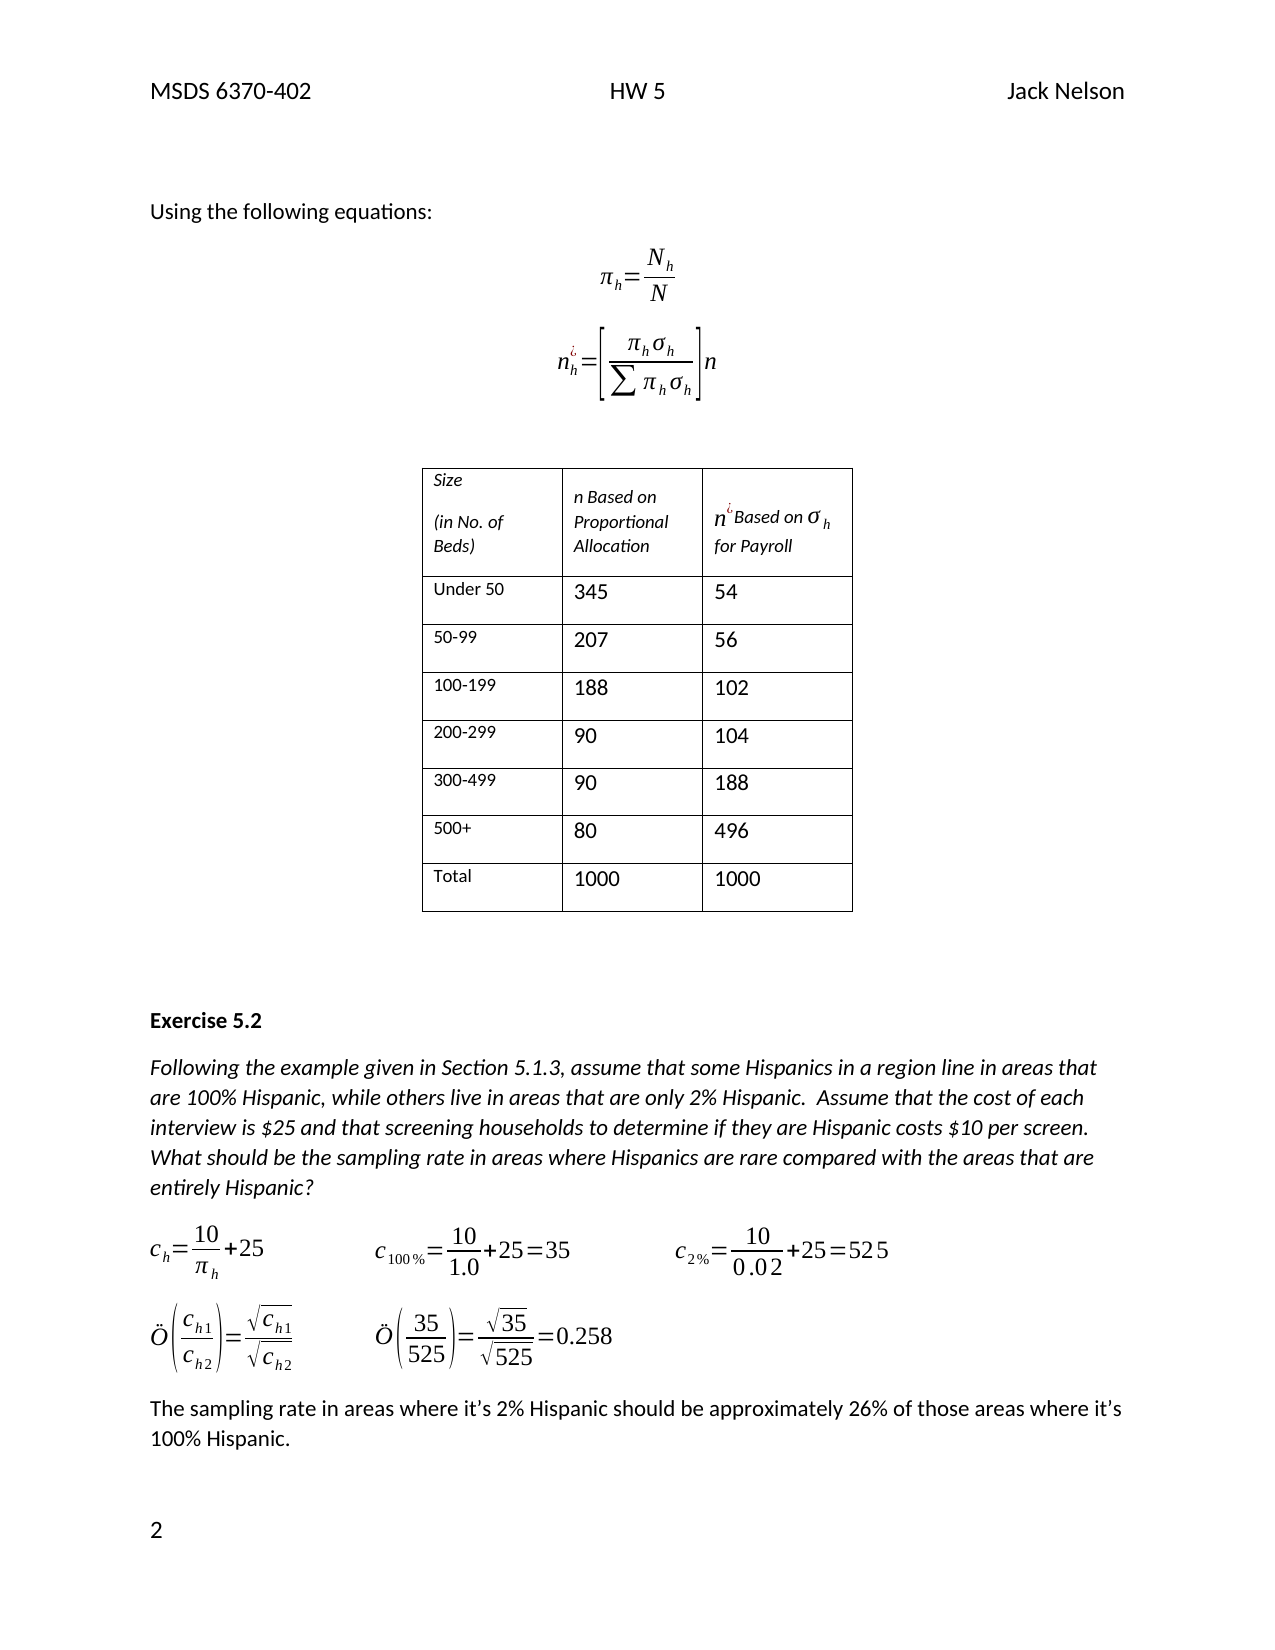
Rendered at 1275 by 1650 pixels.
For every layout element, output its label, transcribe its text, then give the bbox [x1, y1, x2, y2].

table_cell 188 [563, 673, 702, 720]
table_cell 80 [563, 816, 702, 863]
table_cell 1000 [563, 864, 702, 911]
table_cell 90 [563, 769, 702, 815]
table_cell 50-99 [423, 625, 562, 672]
table_cell 1000 [703, 864, 852, 911]
table_cell 200-299 [423, 721, 562, 767]
table_header Size (in No. of Beds) [423, 469, 562, 576]
table_cell 90 [563, 721, 702, 767]
text Following the example given in Section 5.1.3, assume that some Hispanics in a region line in areas that are 100% Hispanic, while others live in areas that are only 2% Hispanic. Assume that the cost of each interview is $25 and that screening households to determine if they are Hispanic costs $10 per screen. What should be the sampling rate in areas where Hispanics are rare compared with the areas that are entirely Hispanic? [150, 1053, 1125, 1201]
table_header Based on for Payroll [703, 469, 852, 576]
table_cell 104 [703, 721, 852, 767]
table_cell 496 [703, 816, 852, 863]
table_cell 100-199 [423, 673, 562, 720]
table_cell 102 [703, 673, 852, 720]
table_cell 188 [703, 769, 852, 815]
table_cell 345 [563, 577, 702, 624]
table_cell Under 50 [423, 577, 562, 624]
text Exercise 5.2 [150, 1006, 1125, 1034]
table_header n Based on Proportional Allocation [563, 469, 702, 576]
table_cell 207 [563, 625, 702, 672]
table_cell 300-499 [423, 769, 562, 815]
text Using the following equations: [150, 197, 1125, 225]
text The sampling rate in areas where it’s 2% Hispanic should be approximately 26% of those areas where it’s 100% Hispanic. [150, 1394, 1125, 1452]
table_cell 54 [703, 577, 852, 624]
table_cell Total [423, 864, 562, 911]
table_cell 500+ [423, 816, 562, 863]
table_cell 56 [703, 625, 852, 672]
